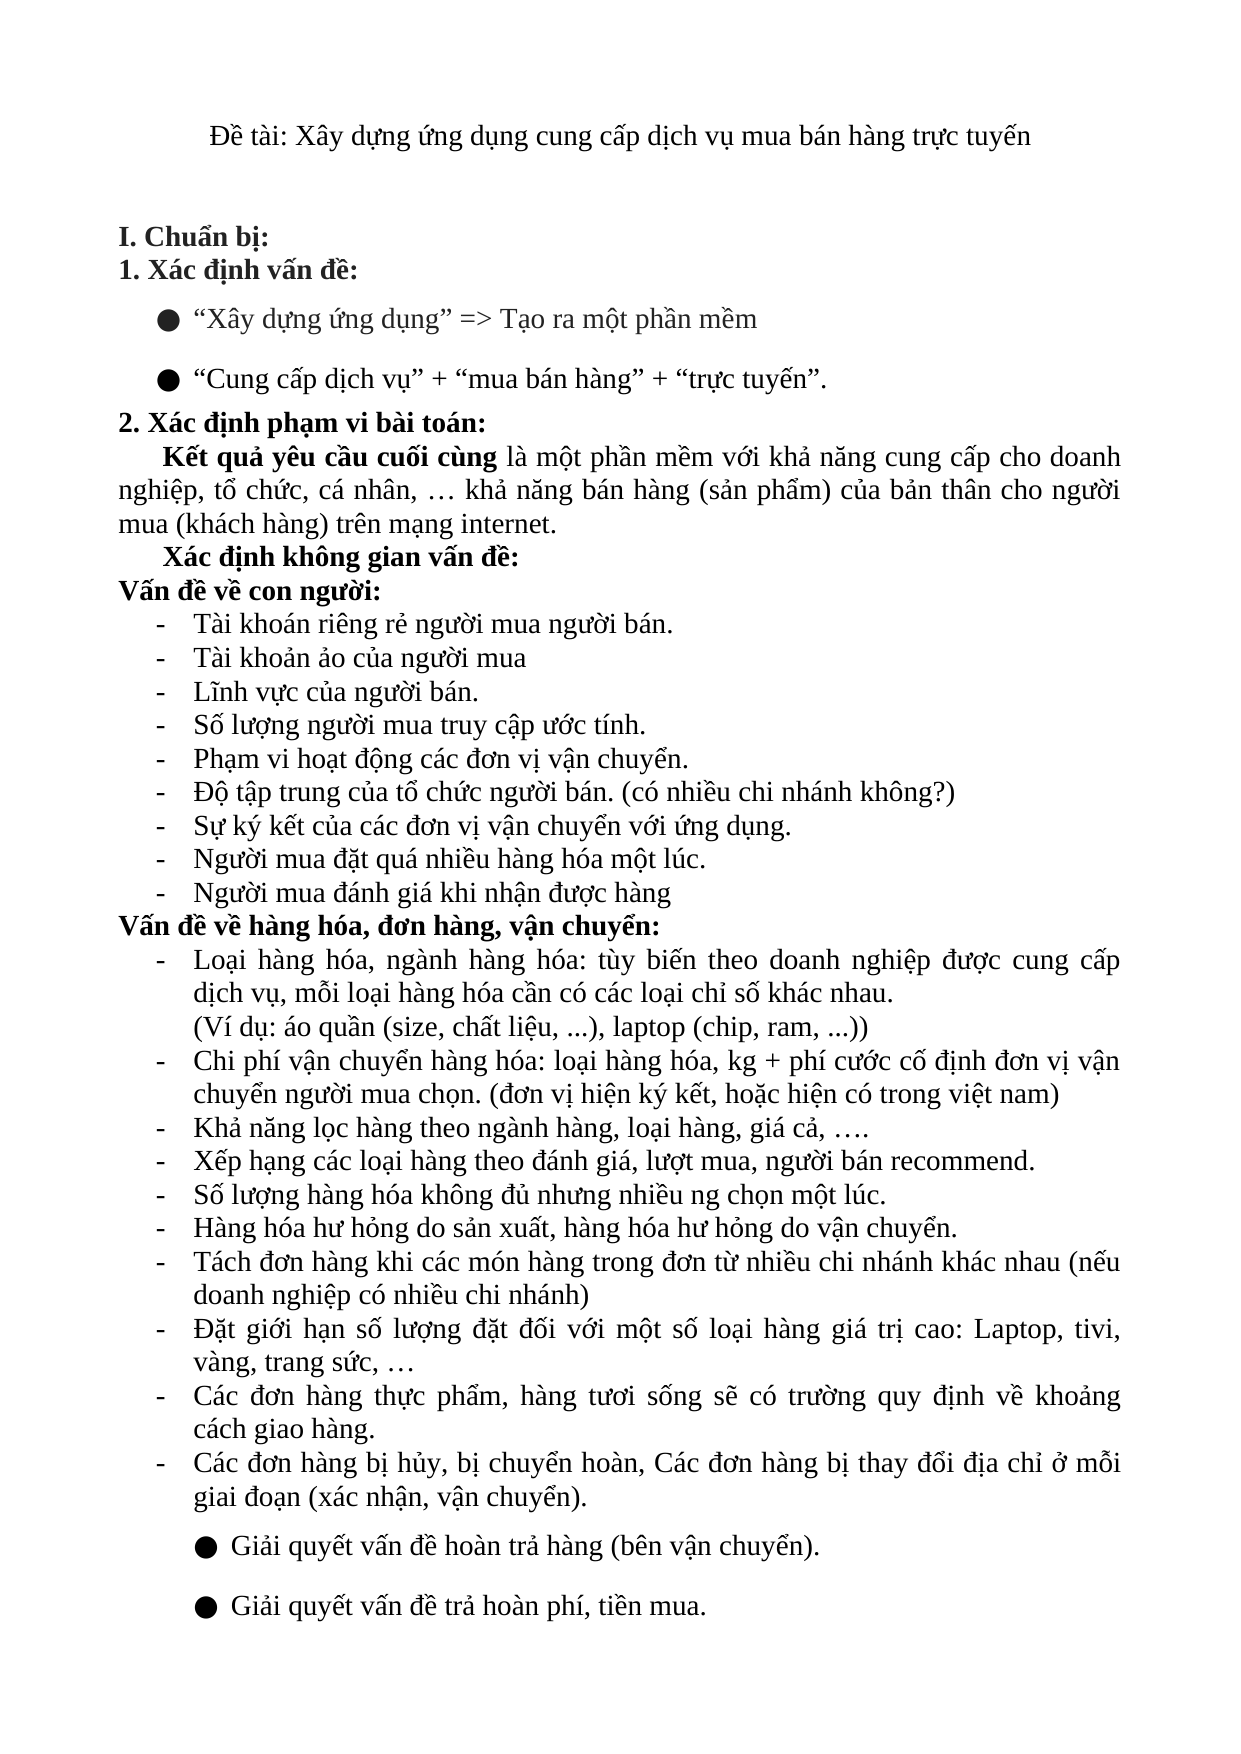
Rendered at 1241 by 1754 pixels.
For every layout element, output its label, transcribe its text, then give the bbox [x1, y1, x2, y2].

list “Cung cấp dịch vụ” + “mua bán hàng” + “trực tuyến”. [156, 346, 1122, 405]
list Chi phí vận chuyển hàng hóa: loại hàng hóa, kg + phí cước cố định đơn vị vận chuyển người mua chọn. (đơn vị hiện ký kết, hoặc hiện có trong việt nam) [156, 1043, 1122, 1110]
list Người mua đánh giá khi nhận được hàng [156, 875, 1122, 908]
list Lĩnh vực của người bán. [156, 674, 1122, 707]
list Hàng hóa hư hỏng do sản xuất, hàng hóa hư hỏng do vận chuyển. [156, 1210, 1122, 1244]
list Đặt giới hạn số lượng đặt đối với một số loại hàng giá trị cao: Laptop, tivi, vàng, trang sức, … [156, 1311, 1122, 1378]
text Kết quả yêu cầu cuối cùng là một phần mềm với khả năng cung cấp cho doanh nghiệp, tổ chức, cá nhân, … khả năng bán hàng (sản phẩm) của bản thân cho người mua (khách hàng) trên mạng internet. [118, 439, 1122, 539]
list Giải quyết vấn đề hoàn trả hàng (bên vận chuyển). [193, 1512, 1122, 1572]
list Độ tập trung của tổ chức người bán. (có nhiều chi nhánh không?) [156, 774, 1122, 808]
list “Xây dựng ứng dụng” => Tạo ra một phần mềm [156, 286, 1122, 346]
list Sự ký kết của các đơn vị vận chuyển với ứng dụng. [156, 808, 1122, 841]
list Giải quyết vấn đề trả hoàn phí, tiền mua. [193, 1572, 1122, 1632]
list Tài khoản ảo của người mua [156, 640, 1122, 674]
text Đề tài: Xây dựng ứng dụng cung cấp dịch vụ mua bán hàng trực tuyến [118, 118, 1122, 152]
text Vấn đề về con người: [118, 573, 1122, 607]
text Vấn đề về hàng hóa, đơn hàng, vận chuyển: [118, 908, 1122, 942]
list Số lượng người mua truy cập ước tính. [156, 707, 1122, 741]
list Khả năng lọc hàng theo ngành hàng, loại hàng, giá cả, …. [156, 1110, 1122, 1143]
list Xếp hạng các loại hàng theo đánh giá, lượt mua, người bán recommend. [156, 1143, 1122, 1177]
text 2. Xác định phạm vi bài toán: [118, 405, 1122, 439]
list Tách đơn hàng khi các món hàng trong đơn từ nhiều chi nhánh khác nhau (nếu doanh nghiệp có nhiều chi nhánh) [156, 1244, 1122, 1311]
list Số lượng hàng hóa không đủ nhưng nhiều ng chọn một lúc. [156, 1177, 1122, 1210]
list Các đơn hàng thực phẩm, hàng tươi sống sẽ có trường quy định về khoảng cách giao hàng. [156, 1378, 1122, 1445]
list Phạm vi hoạt động các đơn vị vận chuyển. [156, 741, 1122, 774]
list Người mua đặt quá nhiều hàng hóa một lúc. [156, 841, 1122, 875]
list Tài khoán riêng rẻ người mua người bán. [156, 607, 1122, 640]
text Xác định không gian vấn đề: [118, 539, 1122, 573]
list Loại hàng hóa, ngành hàng hóa: tùy biến theo doanh nghiệp được cung cấp dịch vụ, mỗi loại hàng hóa cần có các loại chỉ số khác nhau. [156, 942, 1122, 1009]
text I. Chuẩn bị: [118, 219, 1122, 252]
text 1. Xác định vấn đề: [118, 252, 1122, 286]
text (Ví dụ: áo quần (size, chất liệu, ...), laptop (chip, ram, ...)) [193, 1009, 1122, 1043]
list Các đơn hàng bị hủy, bị chuyển hoàn, Các đơn hàng bị thay đổi địa chỉ ở mỗi giai đoạn (xác nhận, vận chuyển). [156, 1445, 1122, 1512]
